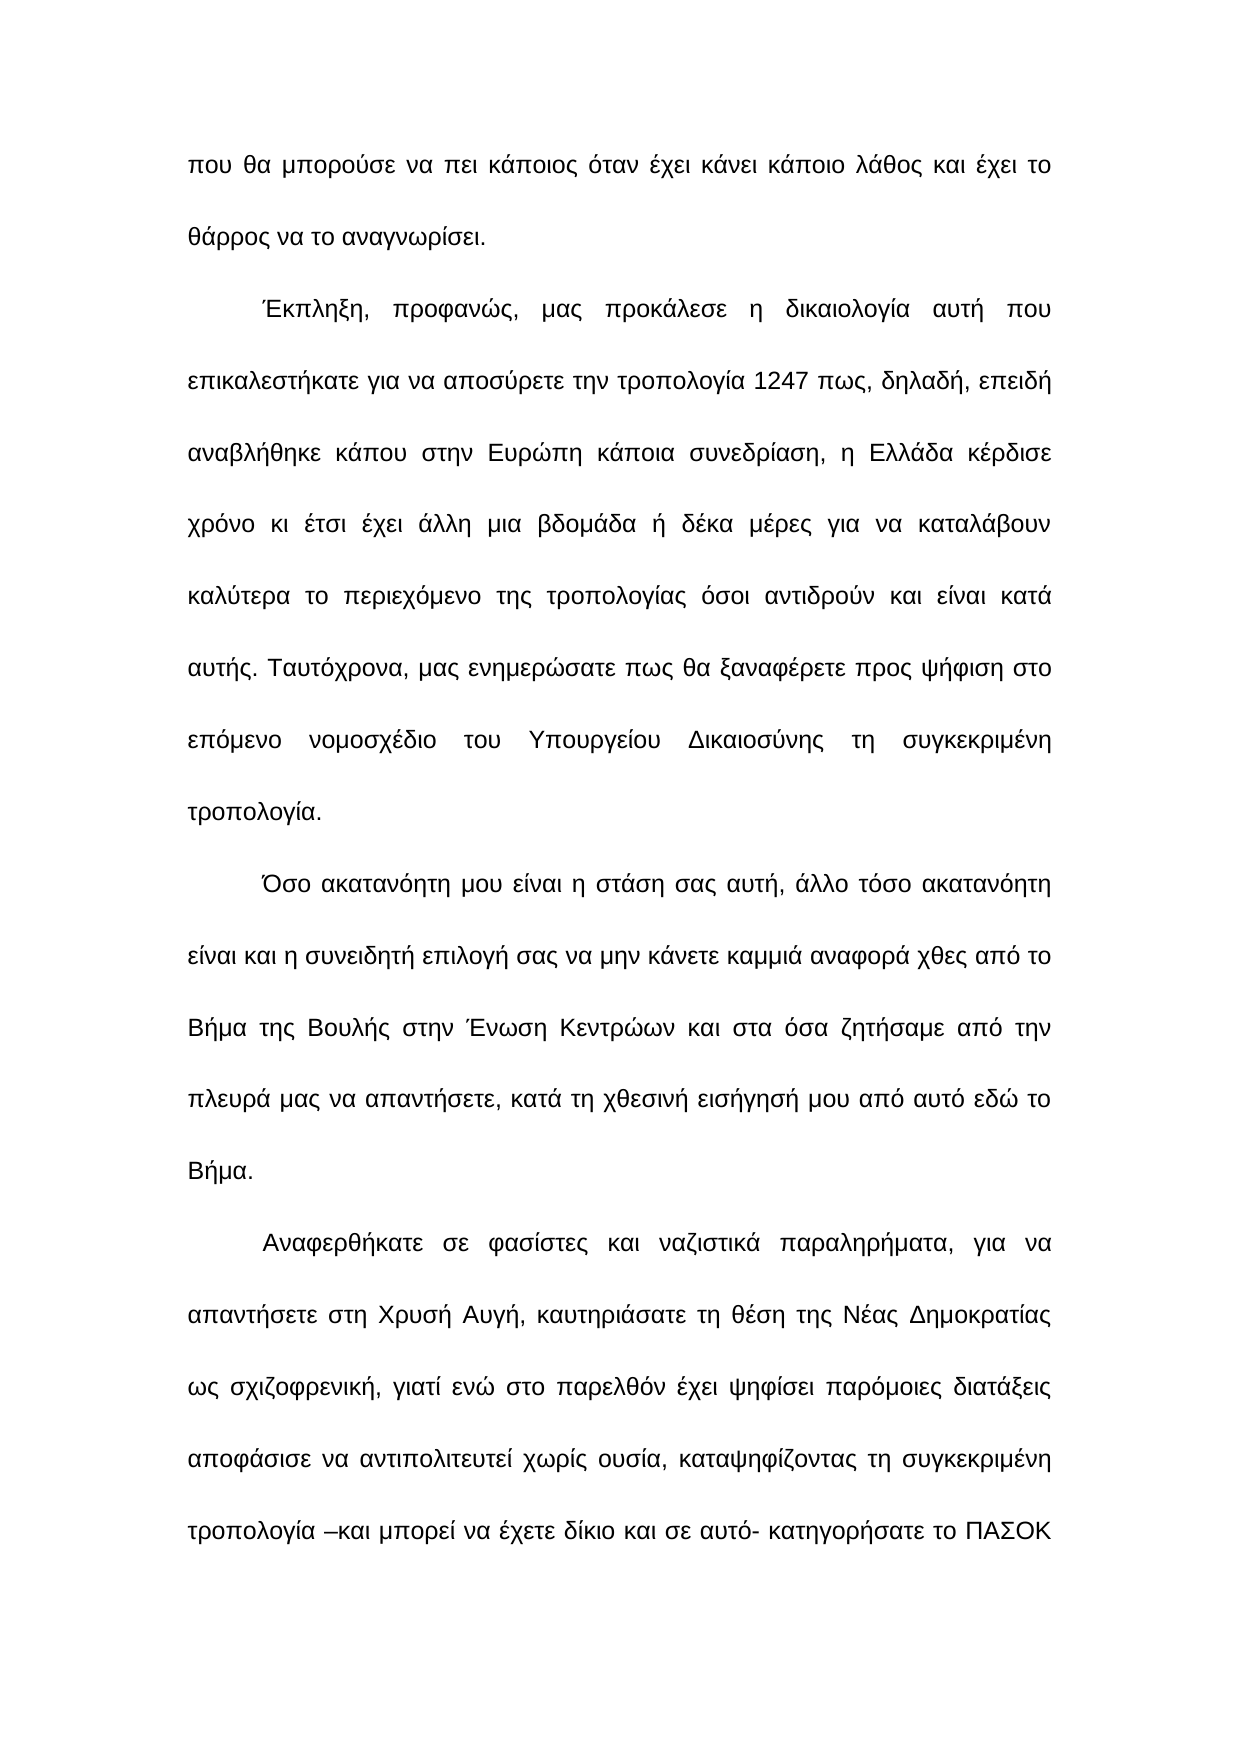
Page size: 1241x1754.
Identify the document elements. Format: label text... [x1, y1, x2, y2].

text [187, 150, 1053, 251]
text Έκπληξη, προφανώς, μας προκάλεσε η δικαιολογία αυτή που επικαλεστήκατε για να αποσύρετε την τροπολογία 1247 πως, δηλαδή, επειδή αναβλήθηκε κάπου στην Ευρώπη κάποια συνεδρίαση, η Ελλάδα κέρδισε χρόνο κι έτσι έχει άλλη μια βδομάδα ή δέκα μέρες για να καταλάβουν καλύτερα το περιεχόμενο της τροπολογίας όσοι αντιδρούν και είναι κατά αυτής. Ταυτόχρονα, μας ενημερώσατε πως θα ξαναφέρετε προς ψήφιση στο επόμενο νομοσχέδιο του Υπουργείου Δικαιοσύνης τη συγκεκριμένη τροπολογία. [187, 294, 1053, 826]
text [187, 1228, 1053, 1544]
text Όσο ακατανόητη μου είναι η στάση σας αυτή, άλλο τόσο ακατανόητη είναι και η συνειδητή επιλογή σας να μην κάνετε καμμιά αναφορά χθες από το Βήμα της Βουλής στην Ένωση Κεντρώων και στα όσα ζητήσαμε από την πλευρά μας να απαντήσετε, κατά τη χθεσινή εισήγησή μου από αυτό εδώ το Βήμα. [187, 869, 1053, 1185]
